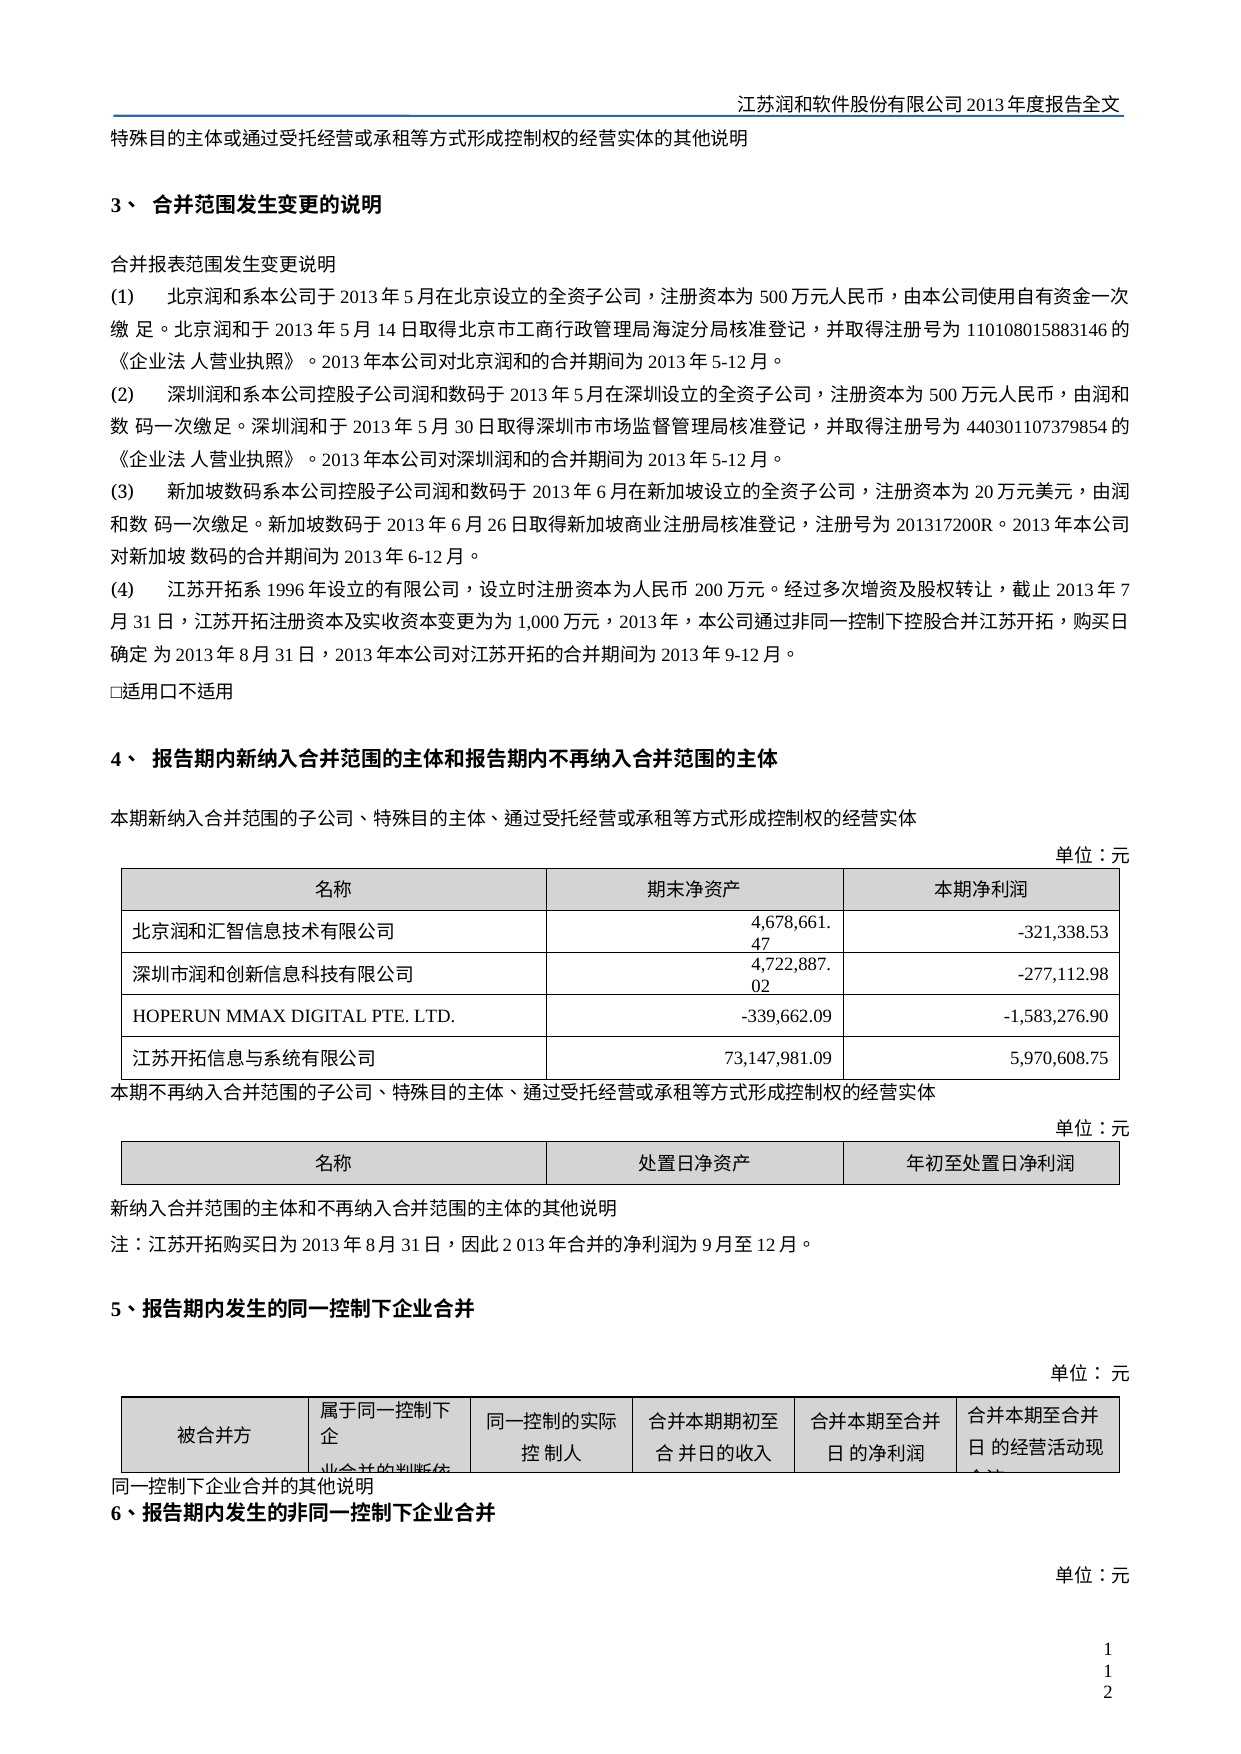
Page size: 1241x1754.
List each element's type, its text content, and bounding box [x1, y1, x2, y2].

text 本期不再纳入合并范围的子公司、特殊目的主体、通过受托经营或承租等方式形成控制权的经营实体 [111, 1079, 1130, 1105]
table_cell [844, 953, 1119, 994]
list 深圳润和系本公司控股子公司润和数码于2013年5月在深圳设立的全资子公司，注册资本为500万元人民币，由润和数 码一次缴足。深圳润和于2013年5月30日取得深圳市市场监督管理局核准登记，并取得注册号为440301107379854的《企业法 人营业执照》。2013年本公司对深圳润和的合并期间为2013年5-12月。 [111, 375, 1130, 473]
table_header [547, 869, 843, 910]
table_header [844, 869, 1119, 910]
text 4、 报告期内新纳入合并范围的主体和报告期内不再纳入合并范围的主体 [111, 744, 1130, 772]
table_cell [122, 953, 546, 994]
text 本期新纳入合并范围的子公司、特殊目的主体、通过受托经营或承租等方式形成控制权的经营实体 [111, 799, 1130, 832]
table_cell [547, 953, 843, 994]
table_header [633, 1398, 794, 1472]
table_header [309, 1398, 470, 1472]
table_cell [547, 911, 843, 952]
text 5、报告期内发生的同一控制下企业合并 [111, 1294, 1130, 1323]
text 合并报表范围发生变更说明 [111, 245, 1130, 278]
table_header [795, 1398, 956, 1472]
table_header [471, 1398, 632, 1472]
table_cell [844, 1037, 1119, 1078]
text 新纳入合并范围的主体和不再纳入合并范围的主体的其他说明 [111, 1196, 1130, 1221]
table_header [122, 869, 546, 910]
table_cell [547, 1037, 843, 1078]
text 特殊目的主体或通过受托经营或承租等方式形成控制权的经营实体的其他说明 [111, 120, 1130, 152]
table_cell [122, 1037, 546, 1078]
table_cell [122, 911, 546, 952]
list 北京润和系本公司于2013年5月在北京设立的全资子公司，注册资本为500万元人民币，由本公司使用自有资金一次缴 足。北京润和于2013年5月14日取得北京市工商行政管理局海淀分局核准登记，并取得注册号为110108015883146的《企业法 人营业执照》。2013年本公司对北京润和的合并期间为2013年5-12月。 [111, 278, 1130, 375]
text 单位：元 [111, 1116, 1130, 1141]
list 江苏开拓系1996年设立的有限公司，设立时注册资本为人民币200万元。经过多次增资及股权转让，截止2013年7月31 日，江苏开拓注册资本及实收资本变更为为1,000万元，2013年，本公司通过非同一控制下控股合并江苏开拓，购买日确定 为2013年8月31日，2013年本公司对江苏开拓的合并期间为2013年9-12月。 [111, 570, 1130, 668]
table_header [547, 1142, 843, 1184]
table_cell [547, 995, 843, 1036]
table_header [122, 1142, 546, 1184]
text 3、 合并范围发生变更的说明 [111, 190, 1130, 218]
text 单位： 元 [111, 1361, 1130, 1386]
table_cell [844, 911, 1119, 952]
text 单位：元 [111, 842, 1130, 868]
text □适用口不适用 [111, 678, 1130, 704]
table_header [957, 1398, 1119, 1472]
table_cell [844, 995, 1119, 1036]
text 6、报告期内发生的非同一控制下企业合并 [111, 1498, 1130, 1527]
text 同一控制下企业合并的其他说明 [111, 1473, 1130, 1498]
list 新加坡数码系本公司控股子公司润和数码于2013年6月在新加坡设立的全资子公司，注册资本为20万元美元，由润和数 码一次缴足。新加坡数码于2013年6月26日取得新加坡商业注册局核准登记，注册号为201317200R。2013年本公司对新加坡 数码的合并期间为2013年6-12月。 [111, 473, 1130, 570]
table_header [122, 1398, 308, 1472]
text 单位：元 [111, 1562, 1130, 1588]
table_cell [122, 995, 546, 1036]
text 注：江苏开拓购买日为2013年8月31日，因此2 013年合并的净利润为9月至12月。 [111, 1232, 1130, 1257]
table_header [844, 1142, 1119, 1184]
